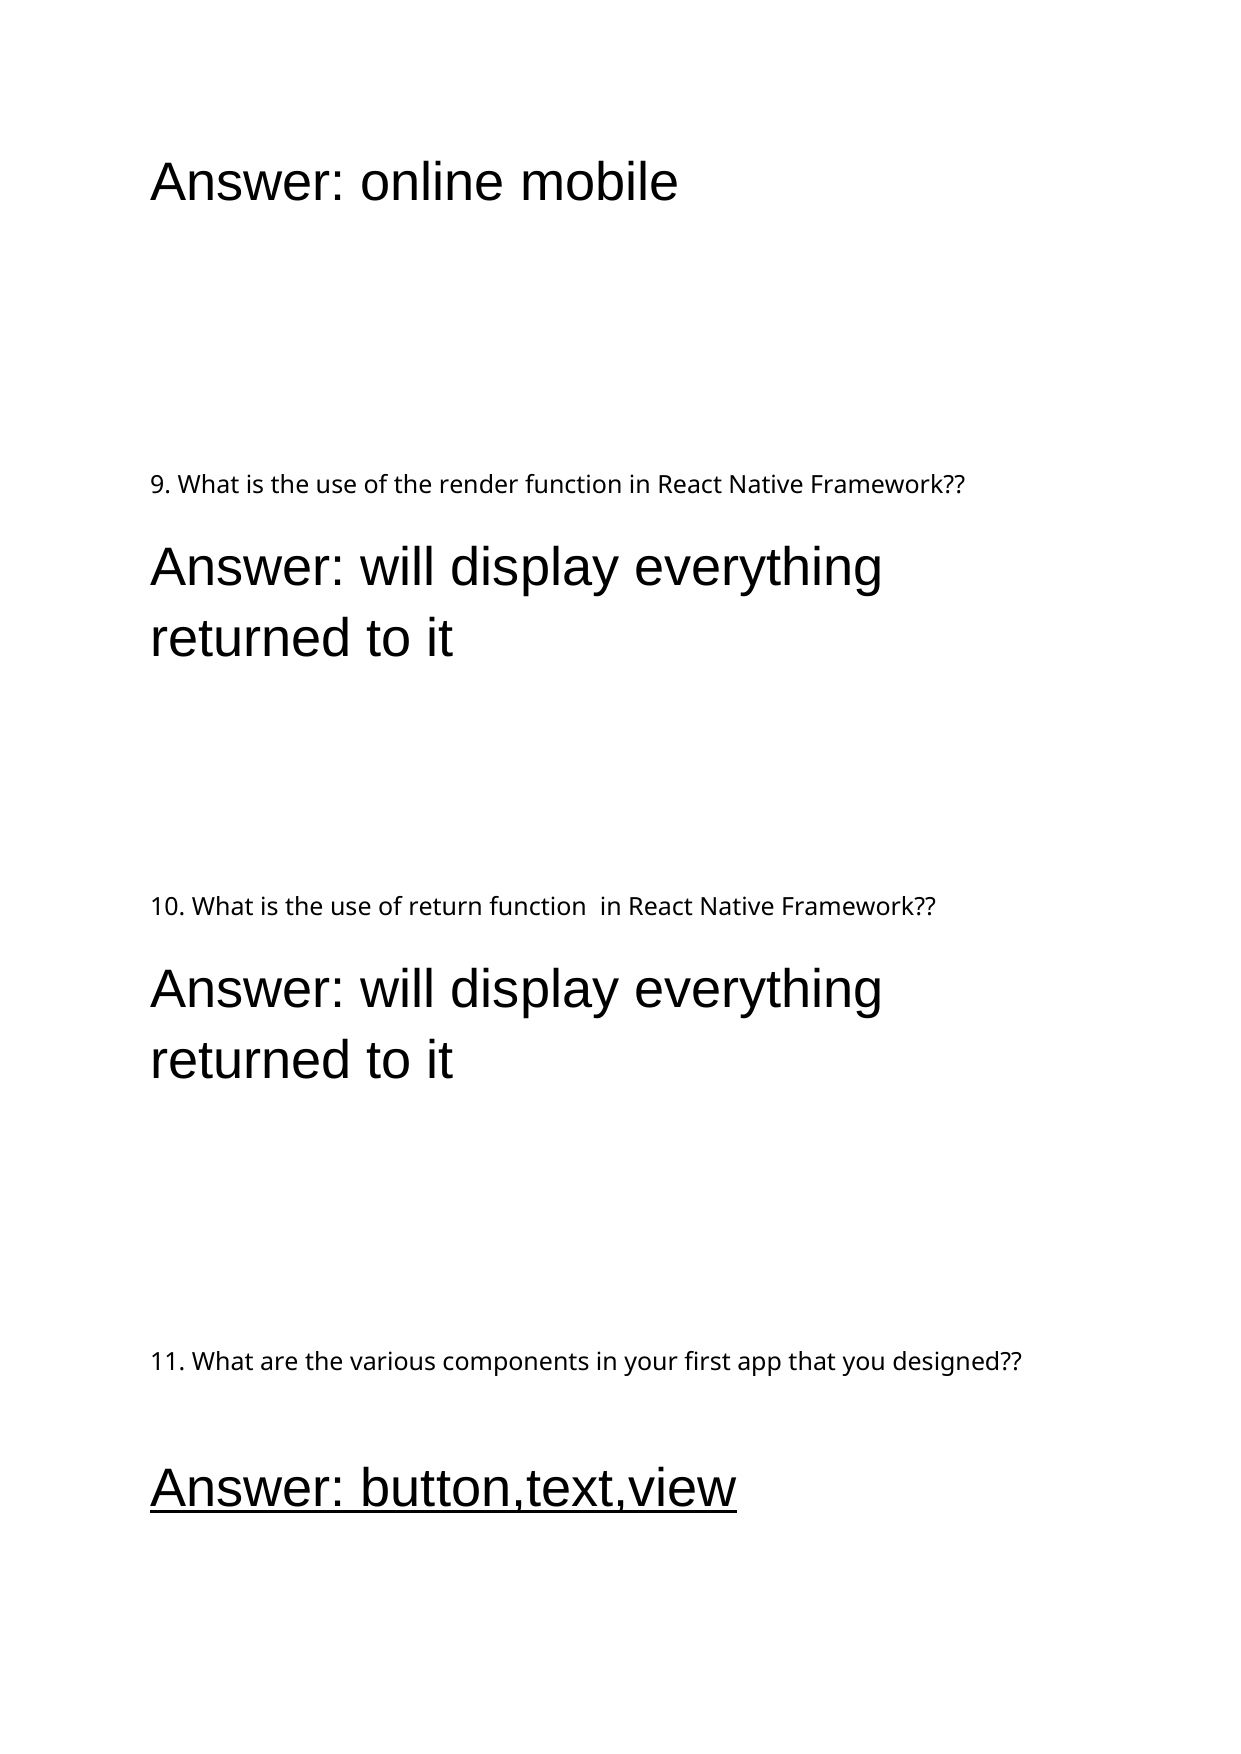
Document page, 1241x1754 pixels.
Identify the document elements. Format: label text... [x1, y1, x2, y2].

text 11. What are the various components in your first app that you designed?? [150, 1344, 1090, 1378]
title Answer: button,text,view [150, 1456, 1090, 1518]
text 9. What is the use of the render function in React Native Framework?? [150, 466, 1090, 500]
title Answer: will display everything returned to it [150, 534, 1090, 668]
text 10. What is the use of return function in React Native Framework?? [150, 888, 1090, 922]
title Answer: online mobile [150, 150, 1090, 212]
title Answer: will display everything returned to it [150, 956, 1090, 1090]
